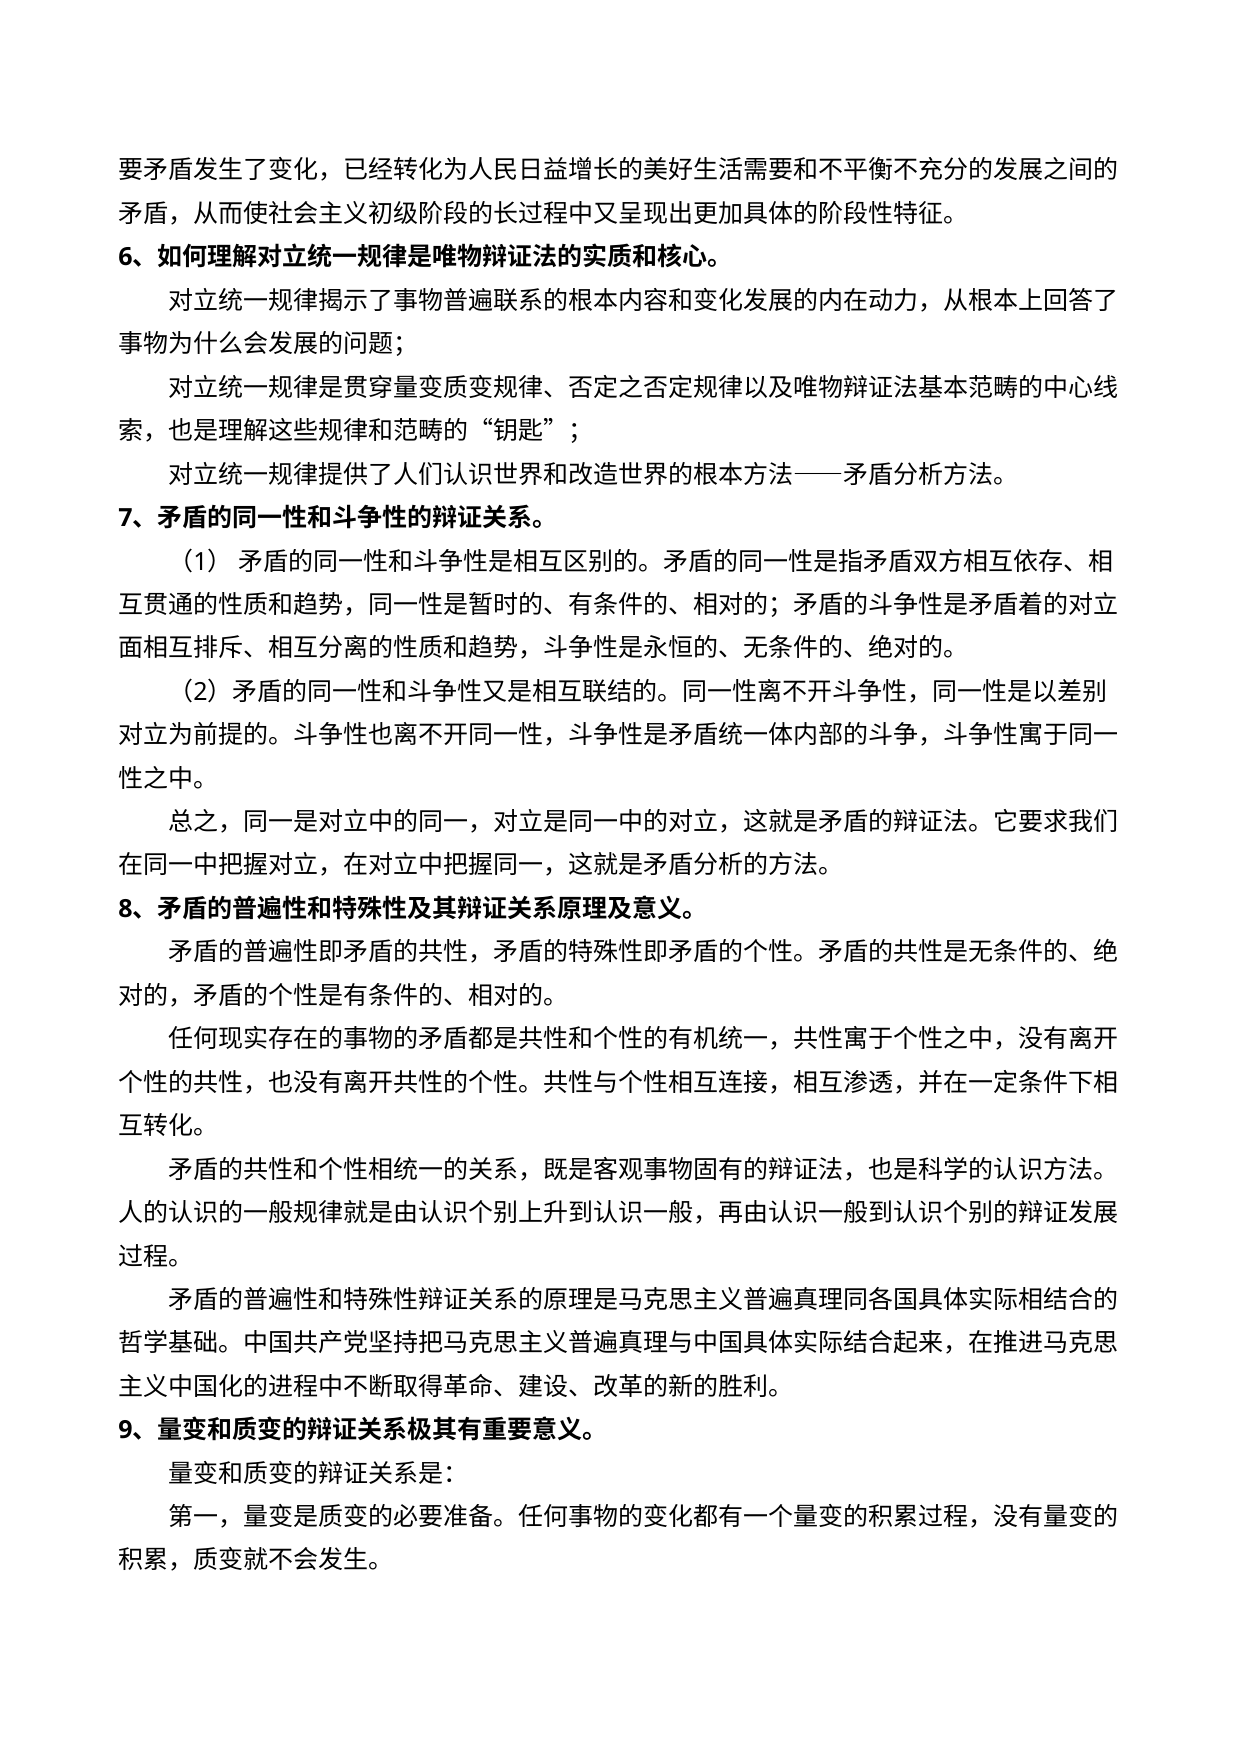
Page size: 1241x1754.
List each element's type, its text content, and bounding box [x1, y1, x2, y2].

text （2）矛盾的同一性和斗争性又是相互联结的。同一性离不开斗争性，同一性是以差别对立为前提的。斗争性也离不开同一性，斗争性是矛盾统一体内部的斗争，斗争性寓于同一性之中。 [118, 671, 1122, 794]
text 总之，同一是对立中的同一，对立是同一中的对立，这就是矛盾的辩证法。它要求我们在同一中把握对立，在对立中把握同一，这就是矛盾分析的方法。 [118, 802, 1122, 881]
text 矛盾的共性和个性相统一的关系，既是客观事物固有的辩证法，也是科学的认识方法。人的认识的一般规律就是由认识个别上升到认识一般，再由认识一般到认识个别的辩证发展过程。 [118, 1149, 1122, 1272]
text 量变和质变的辩证关系是： [118, 1453, 1122, 1489]
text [118, 150, 1122, 230]
text 对立统一规律是贯穿量变质变规律、否定之否定规律以及唯物辩证法基本范畴的中心线索，也是理解这些规律和范畴的“钥匙”； [118, 367, 1122, 447]
text 8、矛盾的普遍性和特殊性及其辩证关系原理及意义。 [118, 888, 1122, 925]
text 任何现实存在的事物的矛盾都是共性和个性的有机统一，共性寓于个性之中，没有离开个性的共性，也没有离开共性的个性。共性与个性相互连接，相互渗透，并在一定条件下相互转化。 [118, 1019, 1122, 1142]
text 对立统一规律提供了人们认识世界和改造世界的根本方法——矛盾分析方法。 [118, 454, 1122, 490]
text 7、矛盾的同一性和斗争性的辩证关系。 [118, 497, 1122, 534]
text 9、量变和质变的辩证关系极其有重要意义。 [118, 1410, 1122, 1446]
text 对立统一规律揭示了事物普遍联系的根本内容和变化发展的内在动力，从根本上回答了事物为什么会发展的问题； [118, 280, 1122, 360]
text 矛盾的普遍性即矛盾的共性，矛盾的特殊性即矛盾的个性。矛盾的共性是无条件的、绝对的，矛盾的个性是有条件的、相对的。 [118, 932, 1122, 1012]
text （1） 矛盾的同一性和斗争性是相互区别的。矛盾的同一性是指矛盾双方相互依存、相互贯通的性质和趋势，同一性是暂时的、有条件的、相对的；矛盾的斗争性是矛盾着的对立面相互排斥、相互分离的性质和趋势，斗争性是永恒的、无条件的、绝对的。 [118, 541, 1122, 664]
text 第一，量变是质变的必要准备。任何事物的变化都有一个量变的积累过程，没有量变的积累，质变就不会发生。 [118, 1497, 1122, 1576]
text 矛盾的普遍性和特殊性辩证关系的原理是马克思主义普遍真理同各国具体实际相结合的哲学基础。中国共产党坚持把马克思主义普遍真理与中国具体实际结合起来，在推进马克思主义中国化的进程中不断取得革命、建设、改革的新的胜利。 [118, 1279, 1122, 1402]
text 6、如何理解对立统一规律是唯物辩证法的实质和核心。 [118, 237, 1122, 273]
